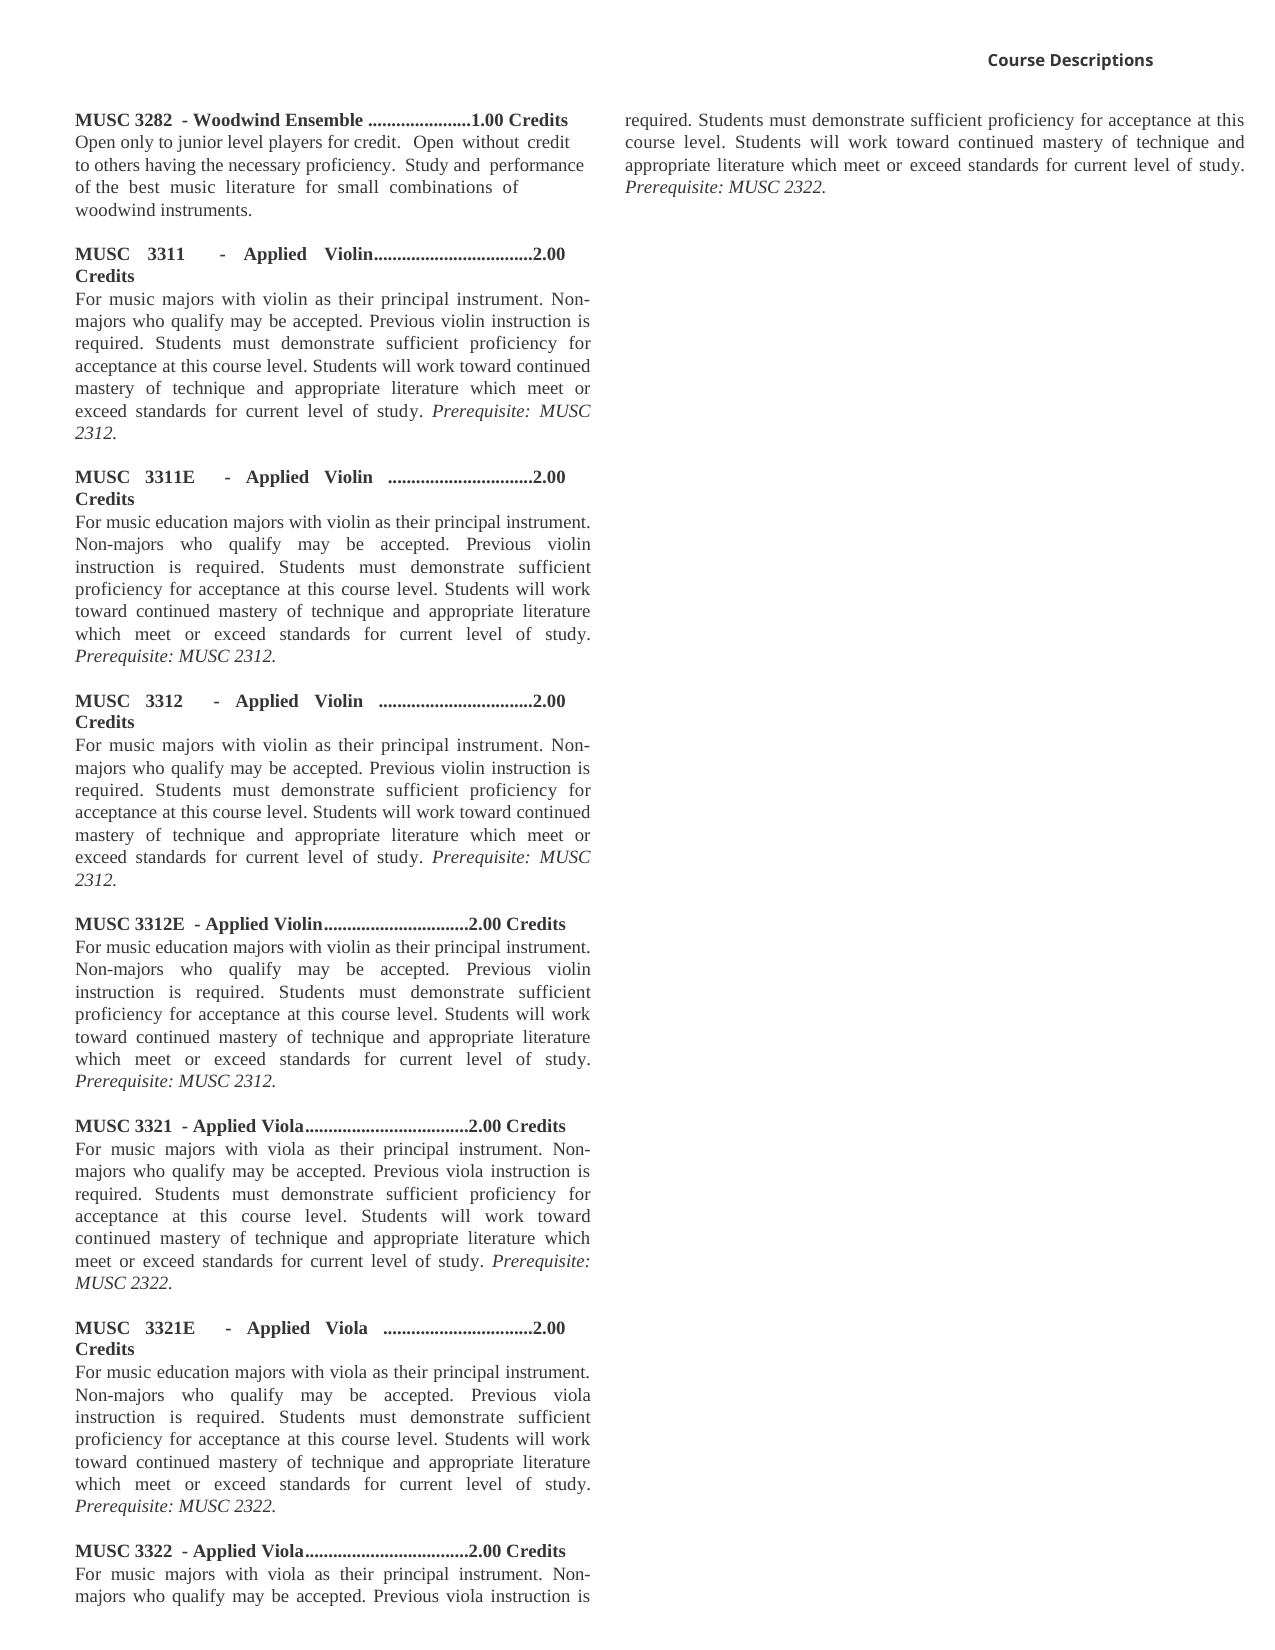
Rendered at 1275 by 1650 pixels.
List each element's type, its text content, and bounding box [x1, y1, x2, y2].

text MUSC 3311 - Applied Violin..................................2.00 Credits [75, 243, 566, 286]
text For music majors with viola as their principal instrument. Non-majors who qualify may be accepted. Previous viola instruction is required. Students must demonstrate sufficient proficiency for acceptance at this course level. Students will work toward continued mastery of technique and appropriate literature which meet or exceed standards for current level of study. Prerequisite: MUSC 2322. [625, 109, 1245, 198]
text For music education majors with violin as their principal instrument. Non-majors who qualify may be accepted. Previous violin instruction is required. Students must demonstrate sufficient proficiency for acceptance at this course level. Students will work toward continued mastery of technique and appropriate literature which meet or exceed standards for current level of study. Prerequisite: MUSC 2312. [75, 511, 591, 667]
text For music majors with viola as their principal instrument. Non-majors who qualify may be accepted. Previous viola instruction is required. Students must demonstrate sufficient proficiency for acceptance at this course level. Students will work toward continued mastery of technique and appropriate literature which meet or exceed standards for current level of study. Prerequisite: MUSC 2322. [75, 1138, 591, 1294]
text For music education majors with violin as their principal instrument. Non-majors who qualify may be accepted. Previous violin instruction is required. Students must demonstrate sufficient proficiency for acceptance at this course level. Students will work toward continued mastery of technique and appropriate literature which meet or exceed standards for current level of study. Prerequisite: MUSC 2312. [75, 936, 591, 1092]
text MUSC 3312E - Applied Violin...............................2.00 Credits [75, 913, 566, 935]
text MUSC 3312 - Applied Violin .................................2.00 Credits [75, 690, 566, 733]
text For music majors with violin as their principal instrument. Non- majors who qualify may be accepted. Previous violin instruction is required. Students must demonstrate sufficient proficiency for acceptance at this course level. Students will work toward continued mastery of technique and appropriate literature which meet or exceed standards for current level of study. Prerequisite: MUSC 2312. [75, 734, 591, 890]
text MUSC 3322 - Applied Viola...................................2.00 Credits [75, 1540, 566, 1562]
text MUSC 3282 - Woodwind Ensemble ......................1.00 Credits Open only to junior level players for credit. Open without credit to others having the necessary proficiency. Study and performance of the best music literature for small combinations of woodwind instruments. [75, 109, 591, 220]
text Course Descriptions [62, 50, 1153, 70]
text MUSC 3321E - Applied Viola ................................2.00 Credits [75, 1317, 566, 1360]
text MUSC 3311E - Applied Violin ...............................2.00 Credits [75, 466, 566, 509]
text For music majors with violin as their principal instrument. Non- majors who qualify may be accepted. Previous violin instruction is required. Students must demonstrate sufficient proficiency for acceptance at this course level. Students will work toward continued mastery of technique and appropriate literature which meet or exceed standards for current level of study. Prerequisite: MUSC 2312. [75, 287, 591, 443]
text MUSC 3321 - Applied Viola...................................2.00 Credits [75, 1115, 566, 1136]
